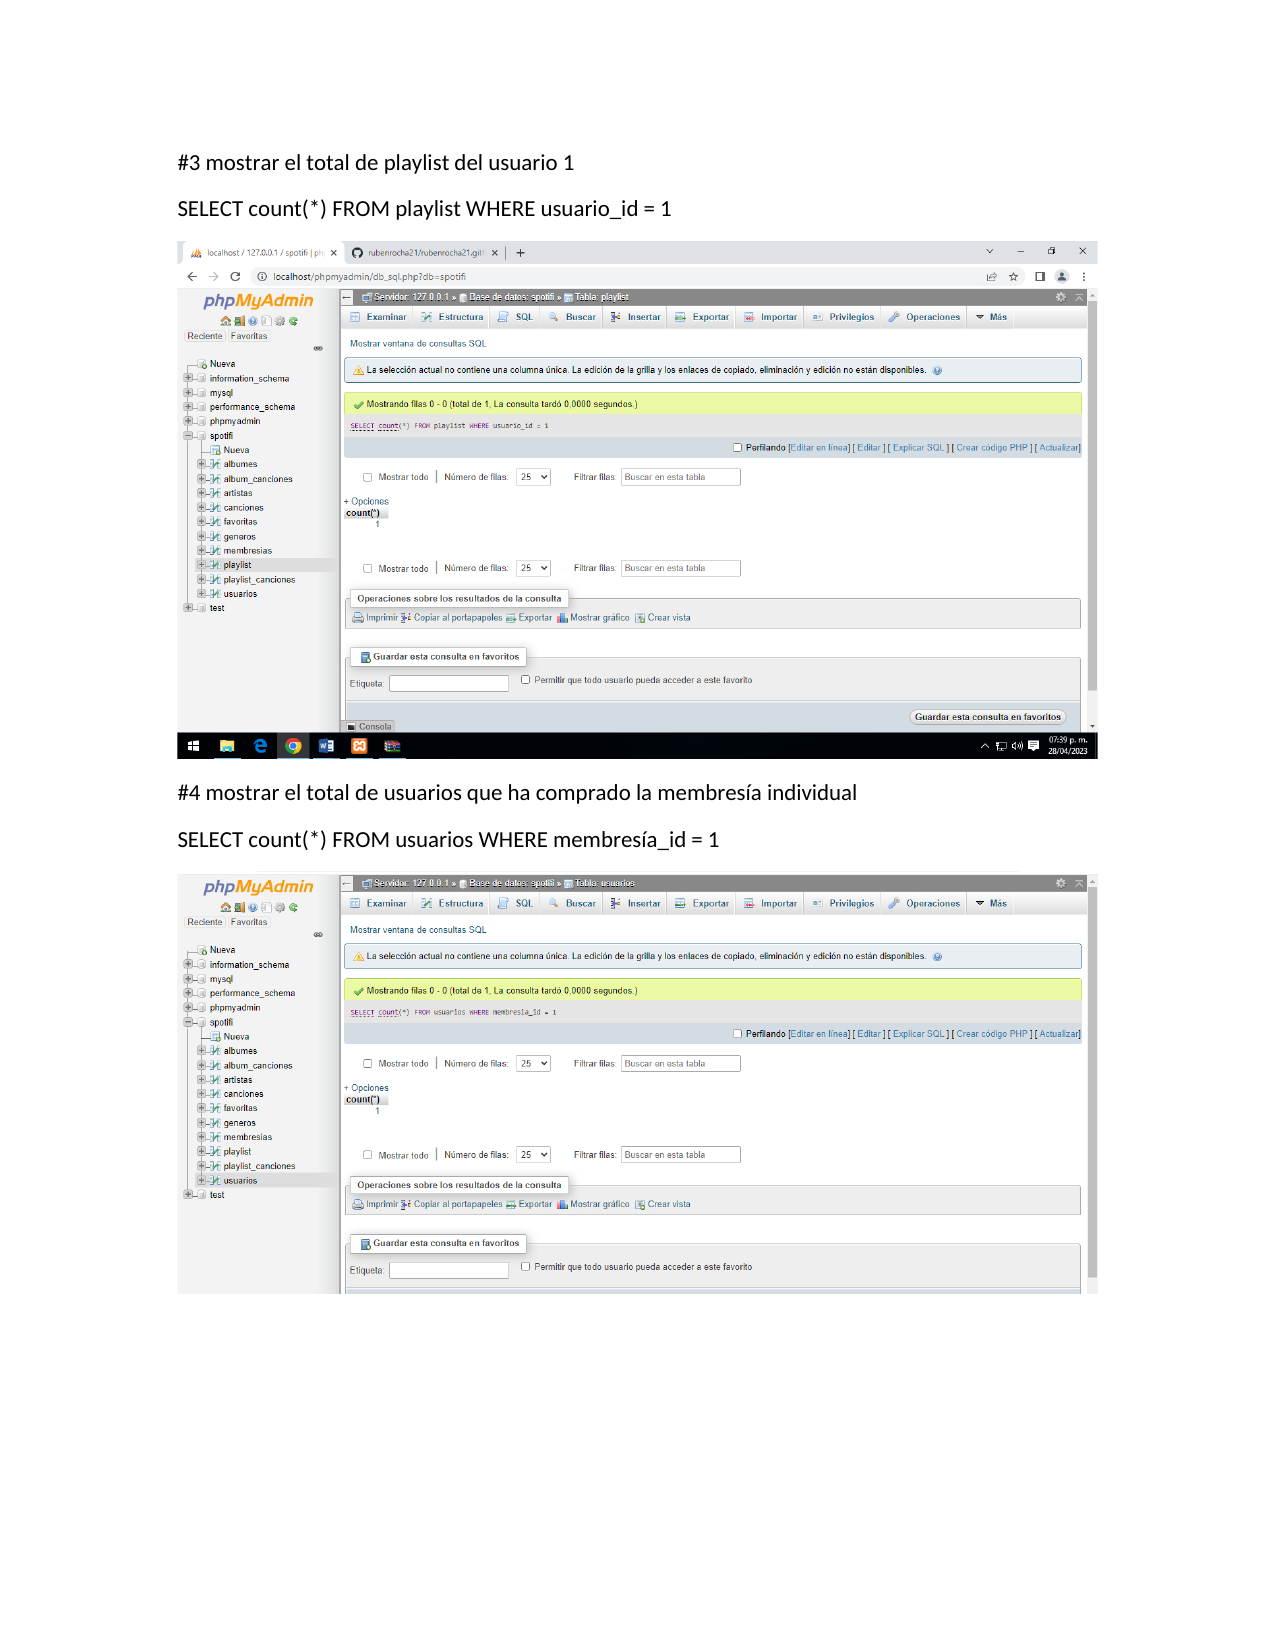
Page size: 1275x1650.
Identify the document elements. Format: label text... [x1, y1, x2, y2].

text SELECT count(*) FROM usuarios WHERE membresía_id = 1 [177, 825, 1098, 853]
text #4 mostrar el total de usuarios que ha comprado la membresía individual [177, 778, 1098, 806]
picture [177, 871, 1098, 1294]
picture [177, 241, 1098, 759]
text #3 mostrar el total de playlist del usuario 1 [177, 148, 1098, 176]
text SELECT count(*) FROM playlist WHERE usuario_id = 1 [177, 194, 1098, 222]
